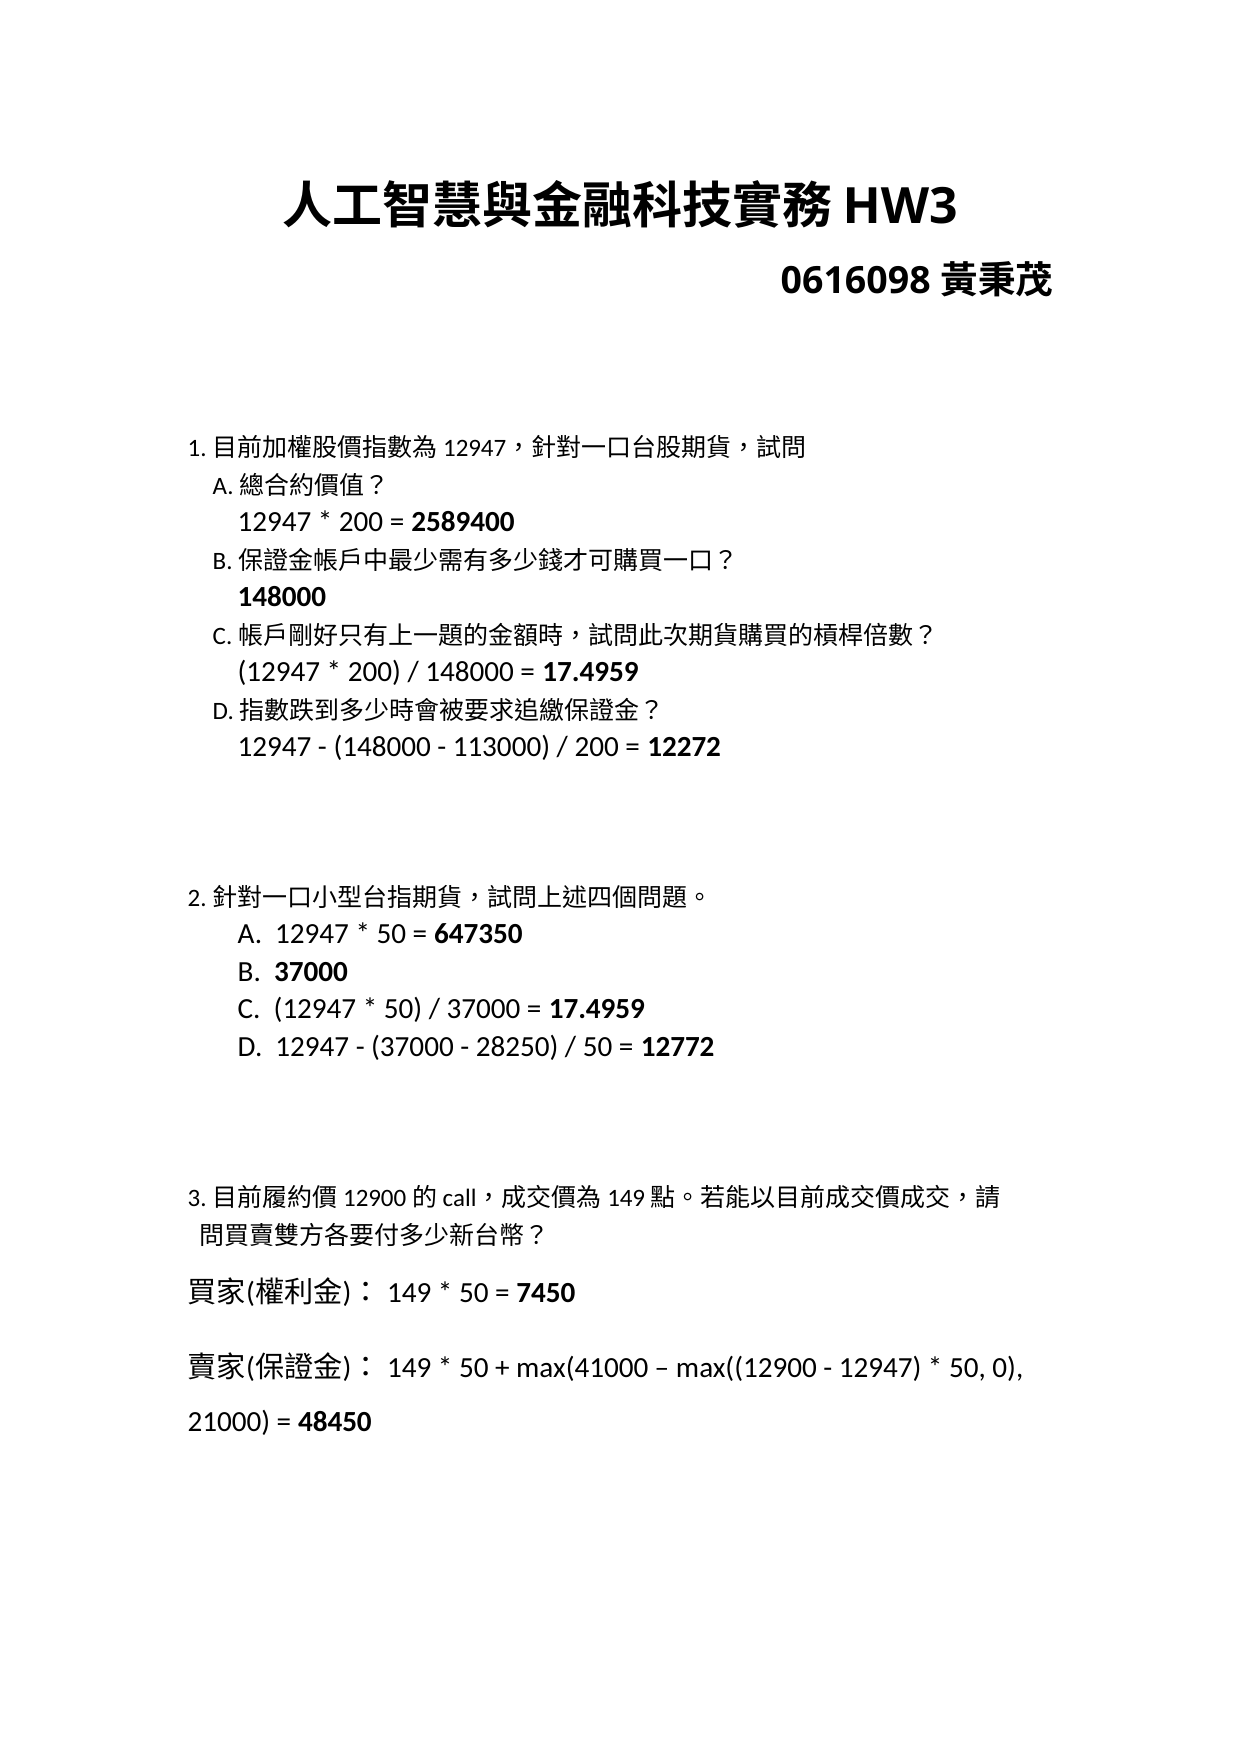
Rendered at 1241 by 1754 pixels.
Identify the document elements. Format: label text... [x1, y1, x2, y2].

text 人工智慧與金融科技實務HW3 [187, 164, 1053, 239]
text 0616098 黃秉茂 [187, 239, 1053, 314]
text 賣家(保證金)： 149 * 50 + max(41000 – max((12900 - 12947) * 50, 0), 21000) = 48450 [187, 1327, 1053, 1439]
text 148000 [212, 577, 1053, 614]
text B. 37000 [187, 952, 1053, 989]
text 3. 目前履約價 12900 的 call，成交價為 149 點。若能以目前成交價成交，請 [187, 1177, 1053, 1214]
text A. 12947 * 50 = 647350 [187, 914, 1053, 952]
text B. 保證金帳戶中最少需有多少錢才可購買一口？ [212, 539, 1053, 577]
text (12947 * 200) / 148000 = 17.4959 [212, 652, 1053, 689]
text 問買賣雙方各要付多少新台幣？ [187, 1214, 1053, 1252]
text 2. 針對一口小型台指期貨，試問上述四個問題。 [187, 877, 1053, 914]
text A. 總合約價值？ [212, 464, 1053, 502]
text C. (12947 * 50) / 37000 = 17.4959 [187, 989, 1053, 1027]
text 買家(權利金)： 149 * 50 = 7450 [187, 1252, 1053, 1327]
text 1. 目前加權股價指數為 12947，針對一口台股期貨，試問 [187, 427, 1053, 464]
text 12947 * 200 = 2589400 [212, 502, 1053, 539]
text D. 12947 - (37000 - 28250) / 50 = 12772 [187, 1027, 1053, 1064]
text D. 指數跌到多少時會被要求追繳保證金？ [212, 689, 1053, 727]
text 12947 - (148000 - 113000) / 200 = 12272 [212, 727, 1053, 764]
text C. 帳戶剛好只有上一題的金額時，試問此次期貨購買的槓桿倍數？ [212, 614, 1053, 652]
